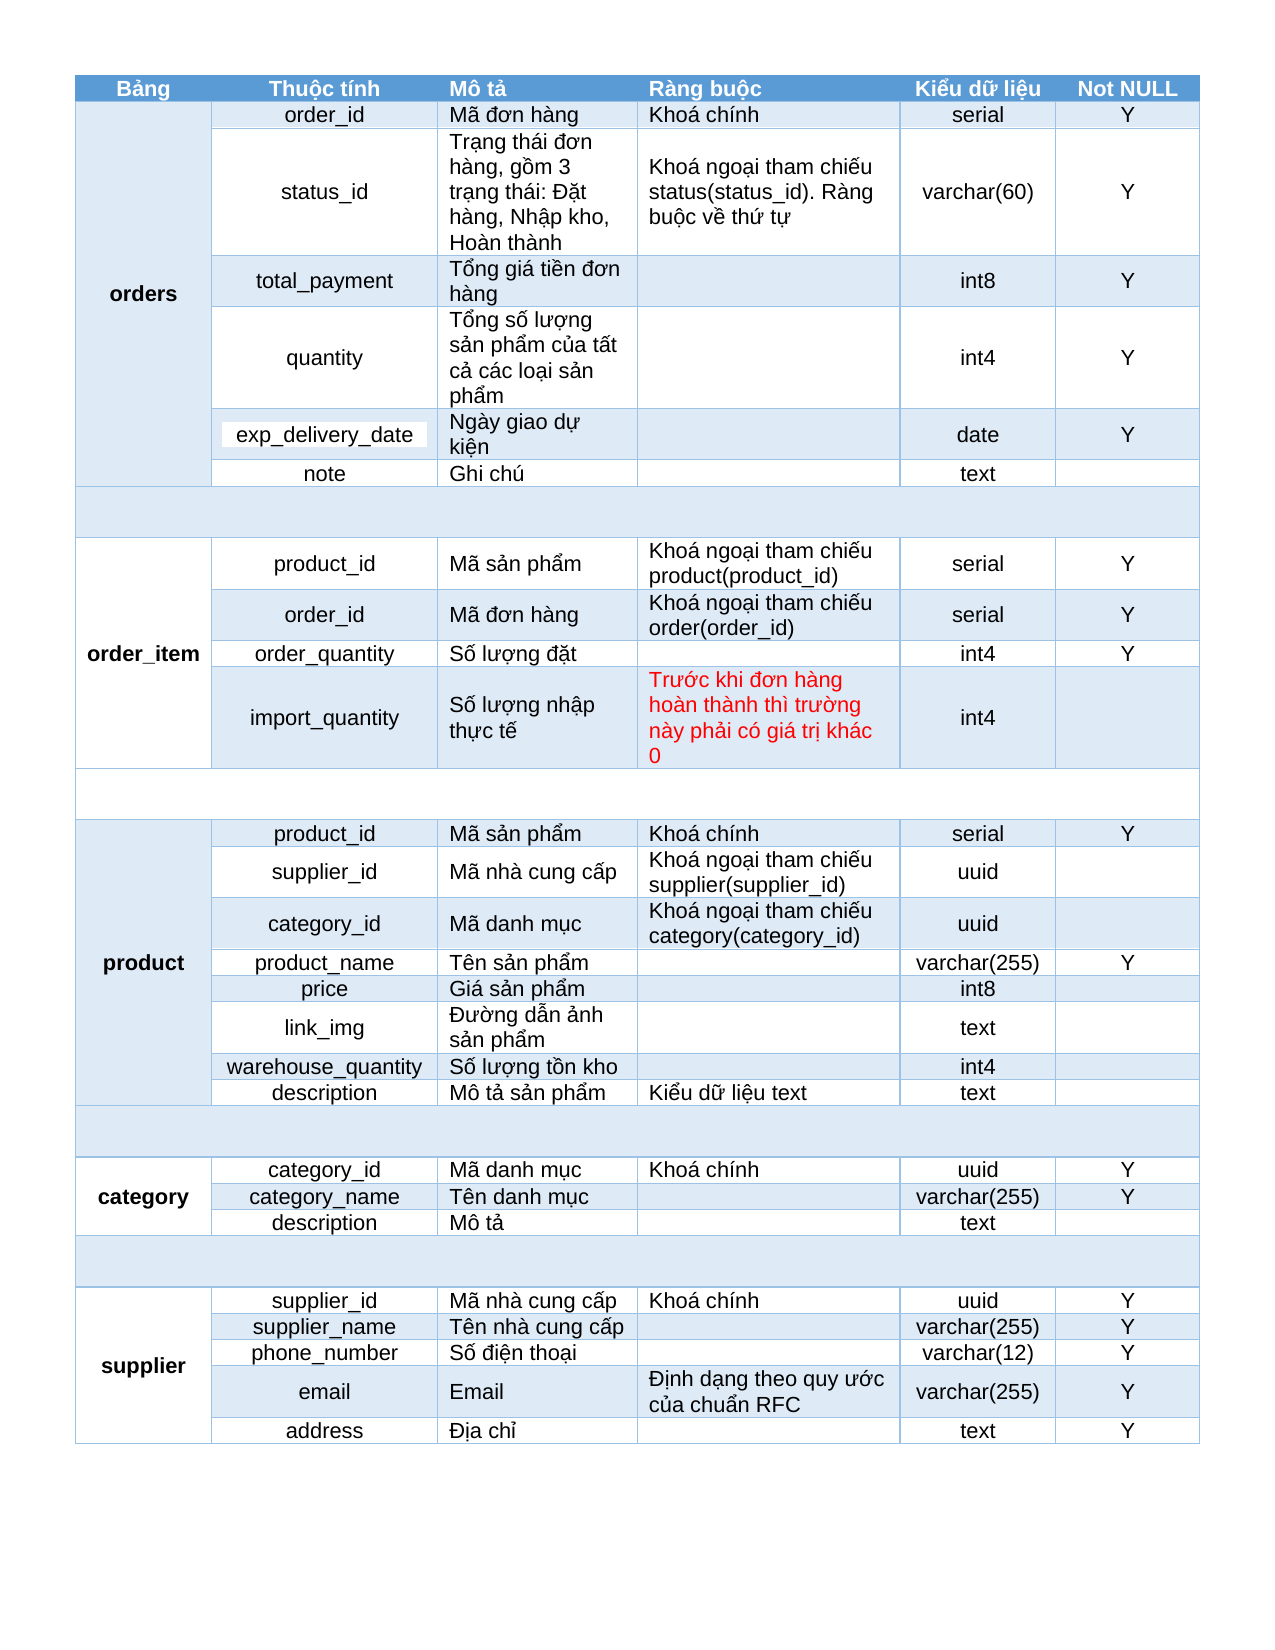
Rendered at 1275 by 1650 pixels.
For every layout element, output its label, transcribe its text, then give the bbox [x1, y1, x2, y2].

table_cell Y [1056, 1340, 1199, 1365]
table_cell [638, 641, 899, 666]
table_cell exp_delivery_date [212, 409, 437, 459]
table_cell Mã sản phẩm [438, 538, 637, 588]
table_cell Tên sản phẩm [438, 950, 637, 975]
table_cell [638, 460, 899, 486]
table_cell Y [1056, 129, 1199, 254]
table_cell serial [901, 102, 1055, 127]
table_cell Y [1056, 590, 1199, 640]
table_cell Khoá ngoại tham chiếu order(order_id) [638, 590, 899, 640]
table_cell varchar(255) [901, 1184, 1055, 1209]
table_cell [638, 1340, 899, 1365]
table_cell Định dạng theo quy ước của chuẩn RFC [638, 1366, 899, 1417]
table_header Bảng [76, 76, 211, 101]
table_cell [1056, 847, 1199, 897]
table_cell Email [438, 1366, 637, 1417]
table_cell [638, 256, 899, 306]
table_cell category_name [212, 1184, 437, 1209]
table_cell serial [901, 538, 1055, 588]
table_cell email [212, 1366, 437, 1417]
table_header Ràng buộc [638, 76, 899, 101]
table_cell serial [901, 820, 1055, 846]
table_cell Y [1056, 307, 1199, 408]
table_cell Y [1056, 1288, 1199, 1313]
table_cell [1056, 976, 1199, 1001]
table_cell Số lượng tồn kho [438, 1054, 637, 1079]
table_cell uuid [901, 847, 1055, 897]
table_cell uuid [901, 1158, 1055, 1183]
table_cell Mã sản phẩm [438, 820, 637, 846]
table_cell status_id [212, 129, 437, 254]
table_cell order_quantity [212, 641, 437, 666]
table_cell Khoá ngoại tham chiếu supplier(supplier_id) [638, 847, 899, 897]
table_cell Khoá chính [638, 1158, 899, 1183]
table_cell Y [1056, 409, 1199, 459]
table_cell varchar(255) [901, 950, 1055, 975]
table_cell [1056, 460, 1199, 486]
table_cell Mô tả [438, 1210, 637, 1235]
table_cell address [212, 1418, 437, 1443]
table_cell Y [1056, 1366, 1199, 1417]
table_cell text [901, 1080, 1055, 1105]
table_cell Đường dẫn ảnh sản phẩm [438, 1002, 637, 1052]
table_cell description [212, 1210, 437, 1235]
table_cell Tên nhà cung cấp [438, 1314, 637, 1339]
table_cell [638, 976, 899, 1001]
table_header Thuộc tính [212, 76, 437, 101]
table_cell note [212, 460, 437, 486]
table_cell varchar(12) [901, 1340, 1055, 1365]
table_header Kiểu dữ liệu [901, 76, 1055, 101]
table_cell product_name [212, 950, 437, 975]
table_cell [1056, 667, 1199, 768]
table_cell [1056, 1002, 1199, 1052]
table_cell [1056, 1210, 1199, 1235]
table_cell Giá sản phẩm [438, 976, 637, 1001]
table_cell [638, 409, 899, 459]
table_cell category [76, 1158, 211, 1235]
table_header Not NULL [1056, 76, 1199, 101]
table_cell text [901, 1418, 1055, 1443]
table_cell int4 [901, 307, 1055, 408]
table_cell product_id [212, 538, 437, 588]
table_cell Mã đơn hàng [438, 102, 637, 127]
table_cell quantity [212, 307, 437, 408]
table_cell warehouse_quantity [212, 1054, 437, 1079]
table_cell Khoá ngoại tham chiếu product(product_id) [638, 538, 899, 588]
table_cell category_id [212, 1158, 437, 1183]
table_cell Mã nhà cung cấp [438, 847, 637, 897]
table_cell Tổng số lượng sản phẩm của tất cả các loại sản phẩm [438, 307, 637, 408]
table_cell Mã nhà cung cấp [438, 1288, 637, 1313]
table_cell supplier_id [212, 1288, 437, 1313]
table_cell Trước khi đơn hàng hoàn thành thì trường này phải có giá trị khác 0 [638, 667, 899, 768]
table_cell product_id [212, 820, 437, 846]
table_cell [638, 1210, 899, 1235]
table_cell [76, 1236, 1199, 1286]
table_cell Mã danh mục [438, 1158, 637, 1183]
table_cell [1056, 898, 1199, 948]
table_cell [638, 307, 899, 408]
table_cell date [901, 409, 1055, 459]
table_cell product [76, 820, 211, 1105]
table_cell varchar(255) [901, 1314, 1055, 1339]
table_cell Ghi chú [438, 460, 637, 486]
table_cell total_payment [212, 256, 437, 306]
table_cell int4 [901, 1054, 1055, 1079]
table_cell Y [1056, 641, 1199, 666]
table_cell Khoá chính [638, 102, 899, 127]
table_cell orders [76, 102, 211, 486]
table_cell Mã đơn hàng [438, 590, 637, 640]
table_cell Y [1056, 1158, 1199, 1183]
table_cell order_id [212, 102, 437, 127]
table_cell supplier [76, 1288, 211, 1443]
table_cell [638, 950, 899, 975]
table_cell Mô tả sản phẩm [438, 1080, 637, 1105]
table_cell [76, 769, 1199, 819]
table_cell Y [1056, 102, 1199, 127]
table_cell link_img [212, 1002, 437, 1052]
table_cell Y [1056, 1184, 1199, 1209]
table_cell Tổng giá tiền đơn hàng [438, 256, 637, 306]
table_cell text [901, 1002, 1055, 1052]
table_cell [638, 1314, 899, 1339]
table_cell order_id [212, 590, 437, 640]
table_cell Số lượng đặt [438, 641, 637, 666]
table_cell [1056, 1080, 1199, 1105]
table_cell order_item [76, 538, 211, 768]
table_cell Y [1056, 1314, 1199, 1339]
table_cell price [212, 976, 437, 1001]
table_cell varchar(60) [901, 129, 1055, 254]
table_cell Khoá ngoại tham chiếu category(category_id) [638, 898, 899, 948]
table_cell text [901, 1210, 1055, 1235]
table_cell [638, 1054, 899, 1079]
table_cell supplier_id [212, 847, 437, 897]
table_cell Trạng thái đơn hàng, gồm 3 trạng thái: Đặt hàng, Nhập kho, Hoàn thành [438, 129, 637, 254]
table_header Mô tả [438, 76, 637, 101]
table_cell int4 [901, 641, 1055, 666]
table_cell int8 [901, 256, 1055, 306]
table_cell Khoá chính [638, 820, 899, 846]
table_cell Y [1056, 820, 1199, 846]
table_cell Kiểu dữ liệu text [638, 1080, 899, 1105]
table_cell Địa chỉ [438, 1418, 637, 1443]
table_cell text [901, 460, 1055, 486]
table_cell Số điện thoại [438, 1340, 637, 1365]
table_cell uuid [901, 898, 1055, 948]
table_cell category_id [212, 898, 437, 948]
table_cell Khoá ngoại tham chiếu status(status_id). Ràng buộc về thứ tự [638, 129, 899, 254]
table_cell [76, 1106, 1199, 1156]
table_cell serial [901, 590, 1055, 640]
table_cell Y [1056, 950, 1199, 975]
table_cell Số lượng nhập thực tế [438, 667, 637, 768]
table_cell Y [1056, 256, 1199, 306]
table_cell Mã danh mục [438, 898, 637, 948]
table_cell [638, 1418, 899, 1443]
table_cell int4 [901, 667, 1055, 768]
table_cell Y [1056, 1418, 1199, 1443]
table_cell [76, 487, 1199, 537]
table_cell [638, 1184, 899, 1209]
table_cell varchar(255) [901, 1366, 1055, 1417]
table_cell uuid [901, 1288, 1055, 1313]
table_cell int8 [901, 976, 1055, 1001]
table_cell [1056, 1054, 1199, 1079]
table_cell [638, 1002, 899, 1052]
table_cell description [212, 1080, 437, 1105]
table_cell Ngày giao dự kiện [438, 409, 637, 459]
table_cell import_quantity [212, 667, 437, 768]
table_cell phone_number [212, 1340, 437, 1365]
table_cell Tên danh mục [438, 1184, 637, 1209]
table_cell Y [1056, 538, 1199, 588]
table_cell Khoá chính [638, 1288, 899, 1313]
table_cell supplier_name [212, 1314, 437, 1339]
